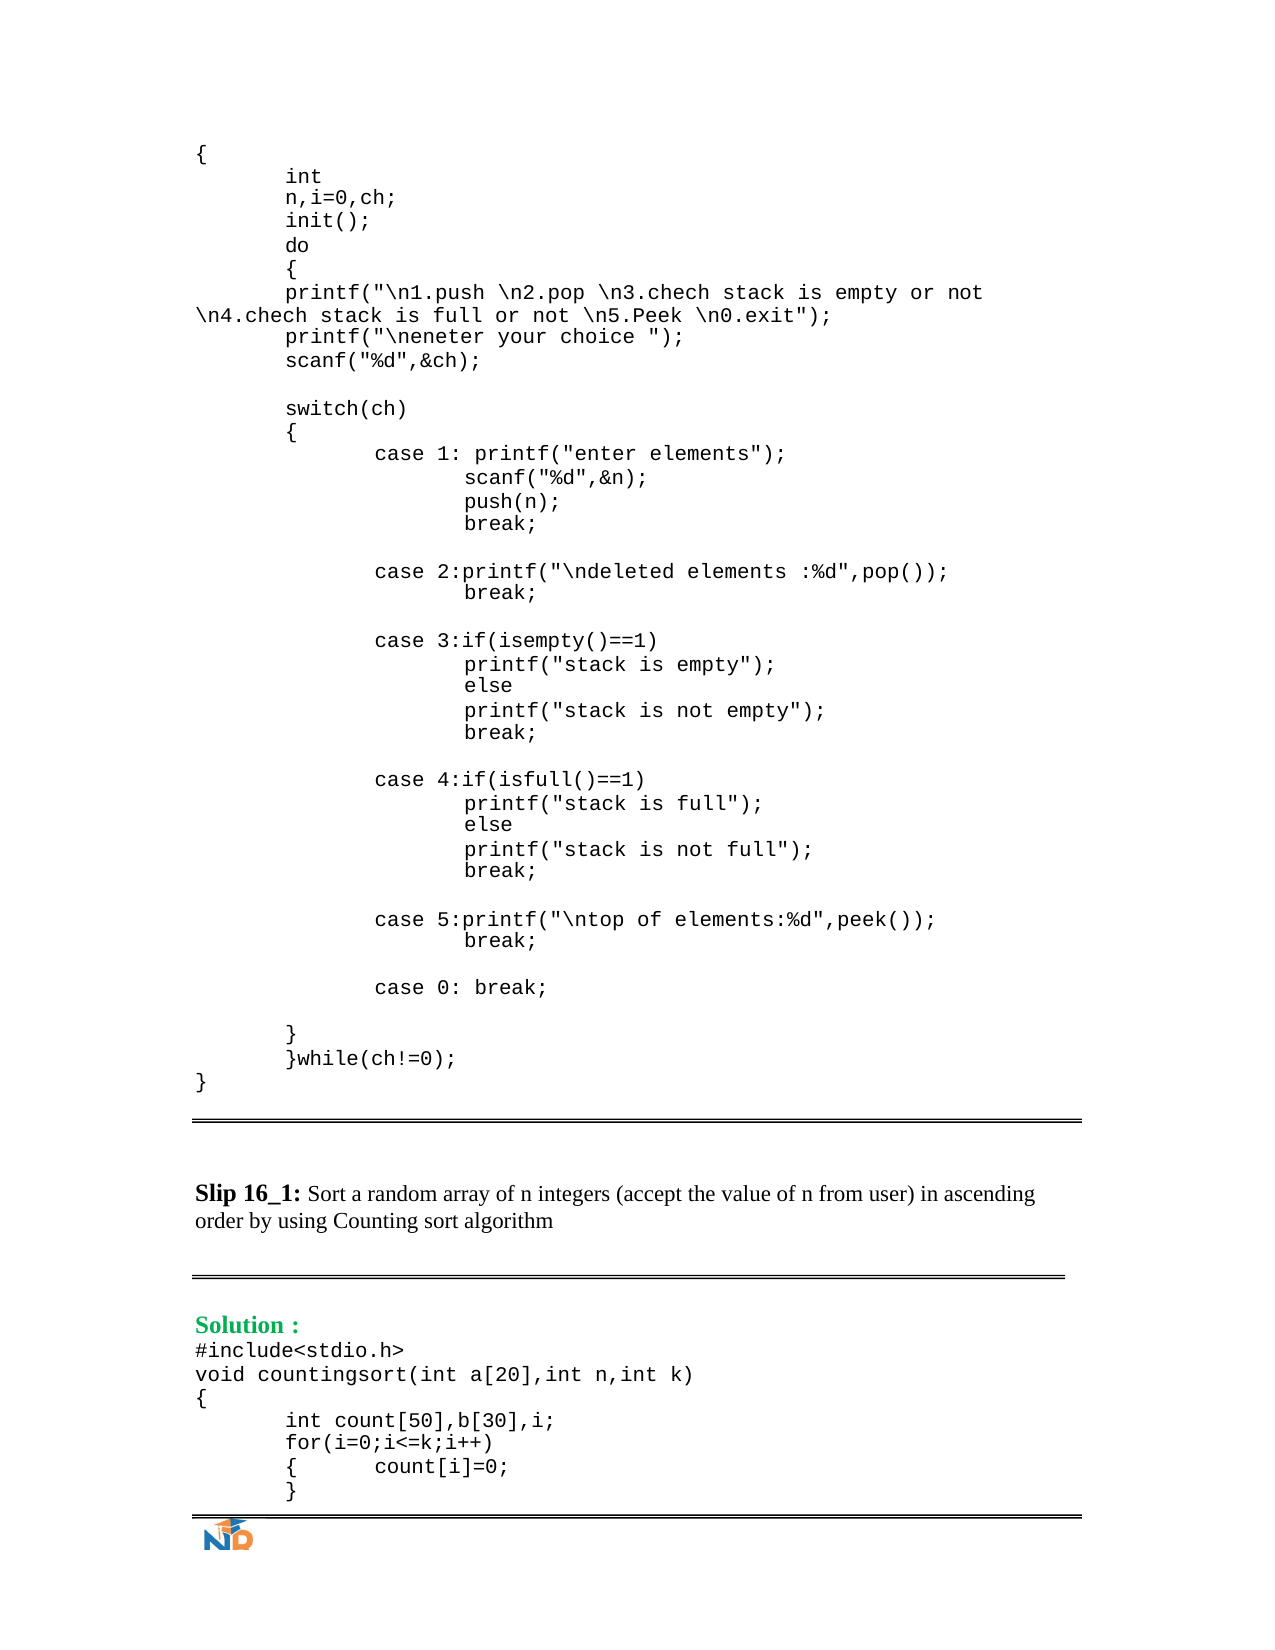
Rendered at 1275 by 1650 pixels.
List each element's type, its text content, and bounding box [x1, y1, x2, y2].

text switch(ch) [285, 396, 1087, 420]
text printf("stack is not full"); break; [464, 838, 854, 884]
text case 5:printf("\ntop of elements:%d",peek()); break; [374, 907, 992, 954]
text { [195, 1386, 1087, 1409]
text { count[i]=0; [285, 1456, 1087, 1479]
text case 4:if(isfull()==1) [374, 768, 1087, 791]
text push(n); break; [464, 490, 578, 537]
text { [285, 420, 1087, 443]
text #include<stdio.h> [195, 1339, 1087, 1363]
text int count[50],b[30],i; for(i=0;i<=k;i++) [285, 1409, 578, 1456]
text }while(ch!=0); [285, 1047, 1087, 1070]
text int n,i=0,ch; init(); [285, 164, 446, 234]
text { [195, 141, 1087, 164]
text printf("stack is not empty"); break; [464, 699, 854, 745]
text printf("\n1.push \n2.pop \n3.chech stack is empty or not [285, 281, 1087, 304]
text } [195, 1070, 1087, 1094]
text { [285, 257, 1087, 281]
text printf("stack is full"); else [464, 791, 790, 838]
text case 1: printf("enter elements"); scanf("%d",&n); [374, 443, 924, 490]
text do [285, 234, 1087, 257]
text } [285, 1023, 1087, 1047]
picture [194, 1518, 266, 1550]
subtitle Solution : [195, 1310, 1087, 1339]
text case 2:printf("\ndeleted elements :%d",pop()); break; [374, 559, 1004, 606]
text printf("stack is empty"); else [464, 653, 790, 699]
text } [285, 1479, 1087, 1502]
text \n4.chech stack is full or not \n5.Peek \n0.exit"); printf("\neneter your choice "); scanf("%d",&ch); [195, 304, 854, 373]
text void countingsort(int a[20],int n,int k) [195, 1363, 1087, 1386]
text Slip 16_1: Sort a random array of n integers (accept the value of n from user) in ascending order by using Counting sort algorithm [195, 1178, 1058, 1233]
text case 3:if(isempty()==1) [374, 629, 1087, 653]
text case 0: break; [374, 977, 1087, 1000]
